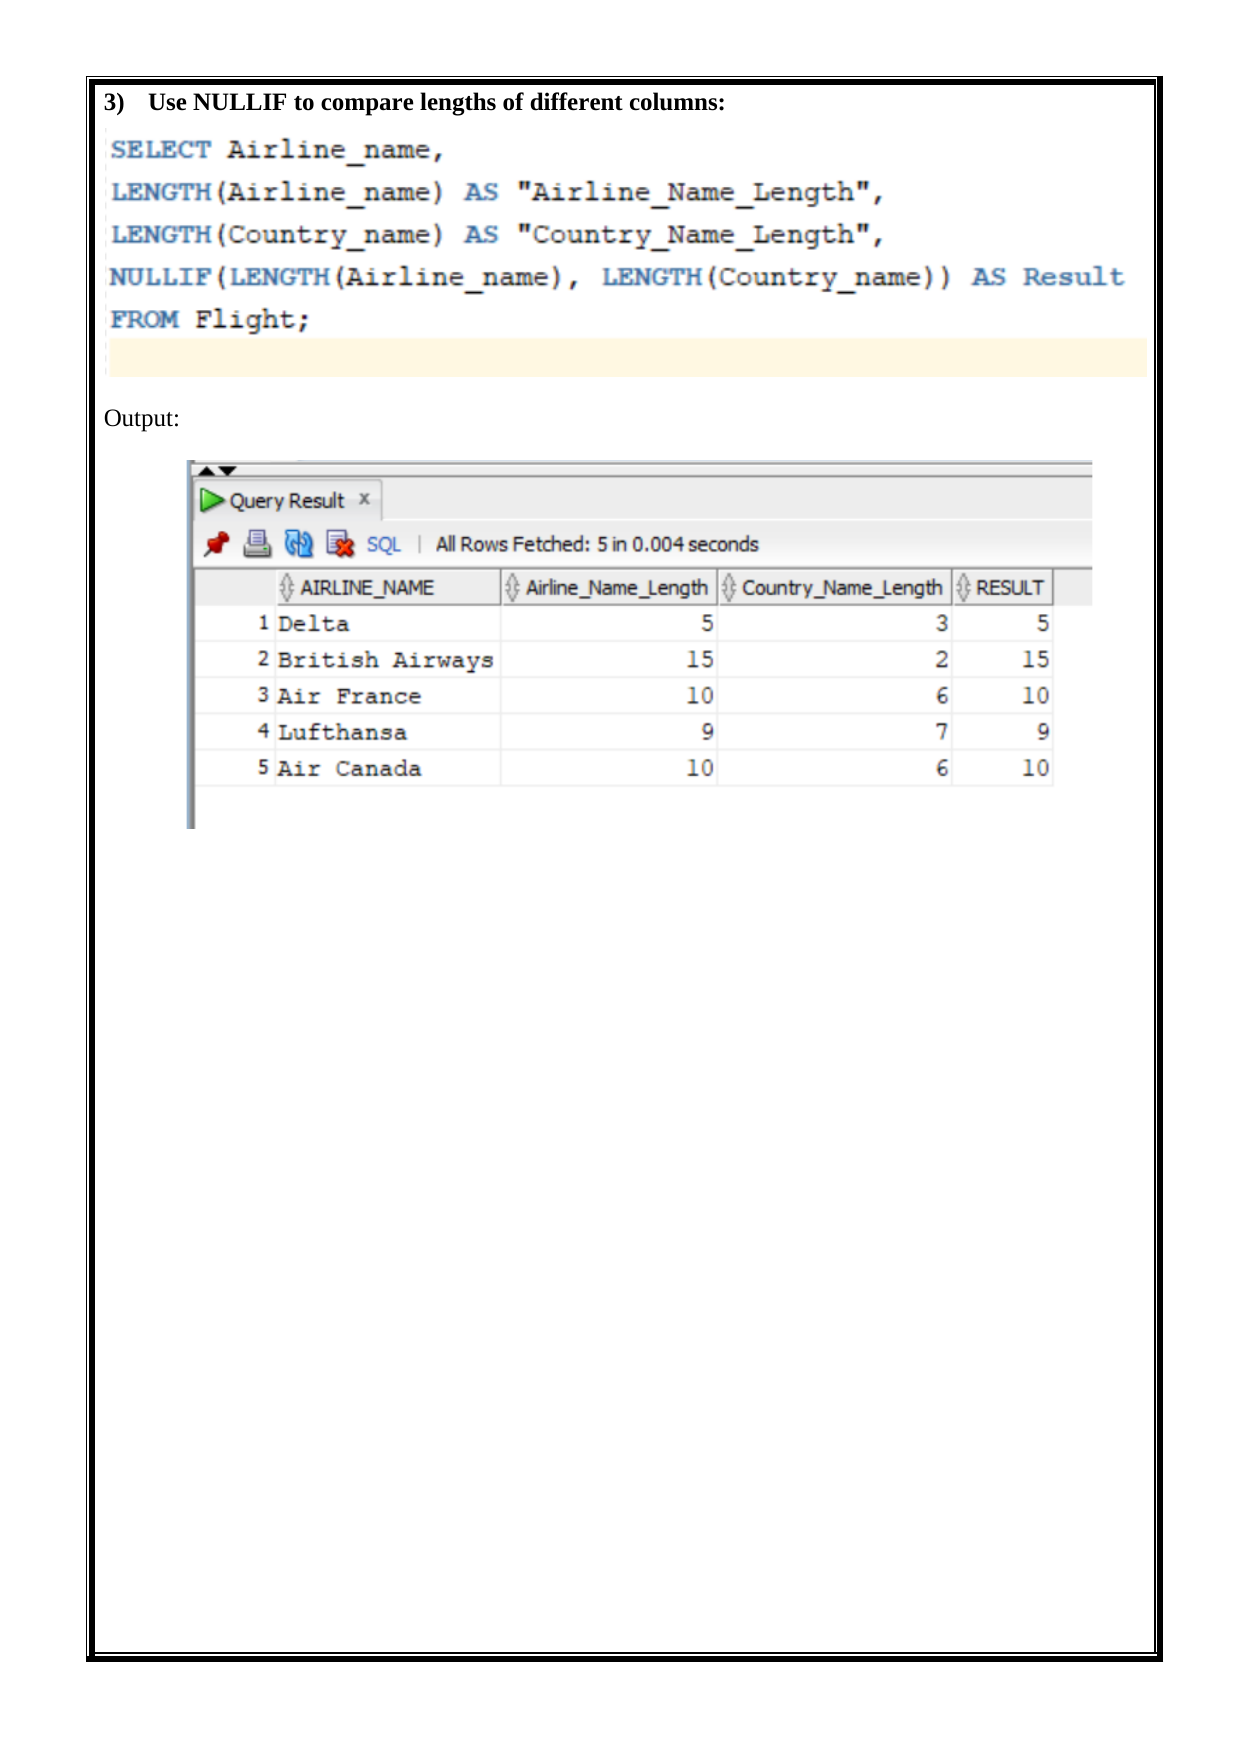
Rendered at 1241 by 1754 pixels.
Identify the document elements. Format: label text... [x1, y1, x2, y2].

list Use NULLIF to compare lengths of different columns: [103, 87, 1146, 116]
list Output: [103, 403, 1146, 432]
picture [105, 128, 1147, 377]
picture [186, 460, 1093, 829]
